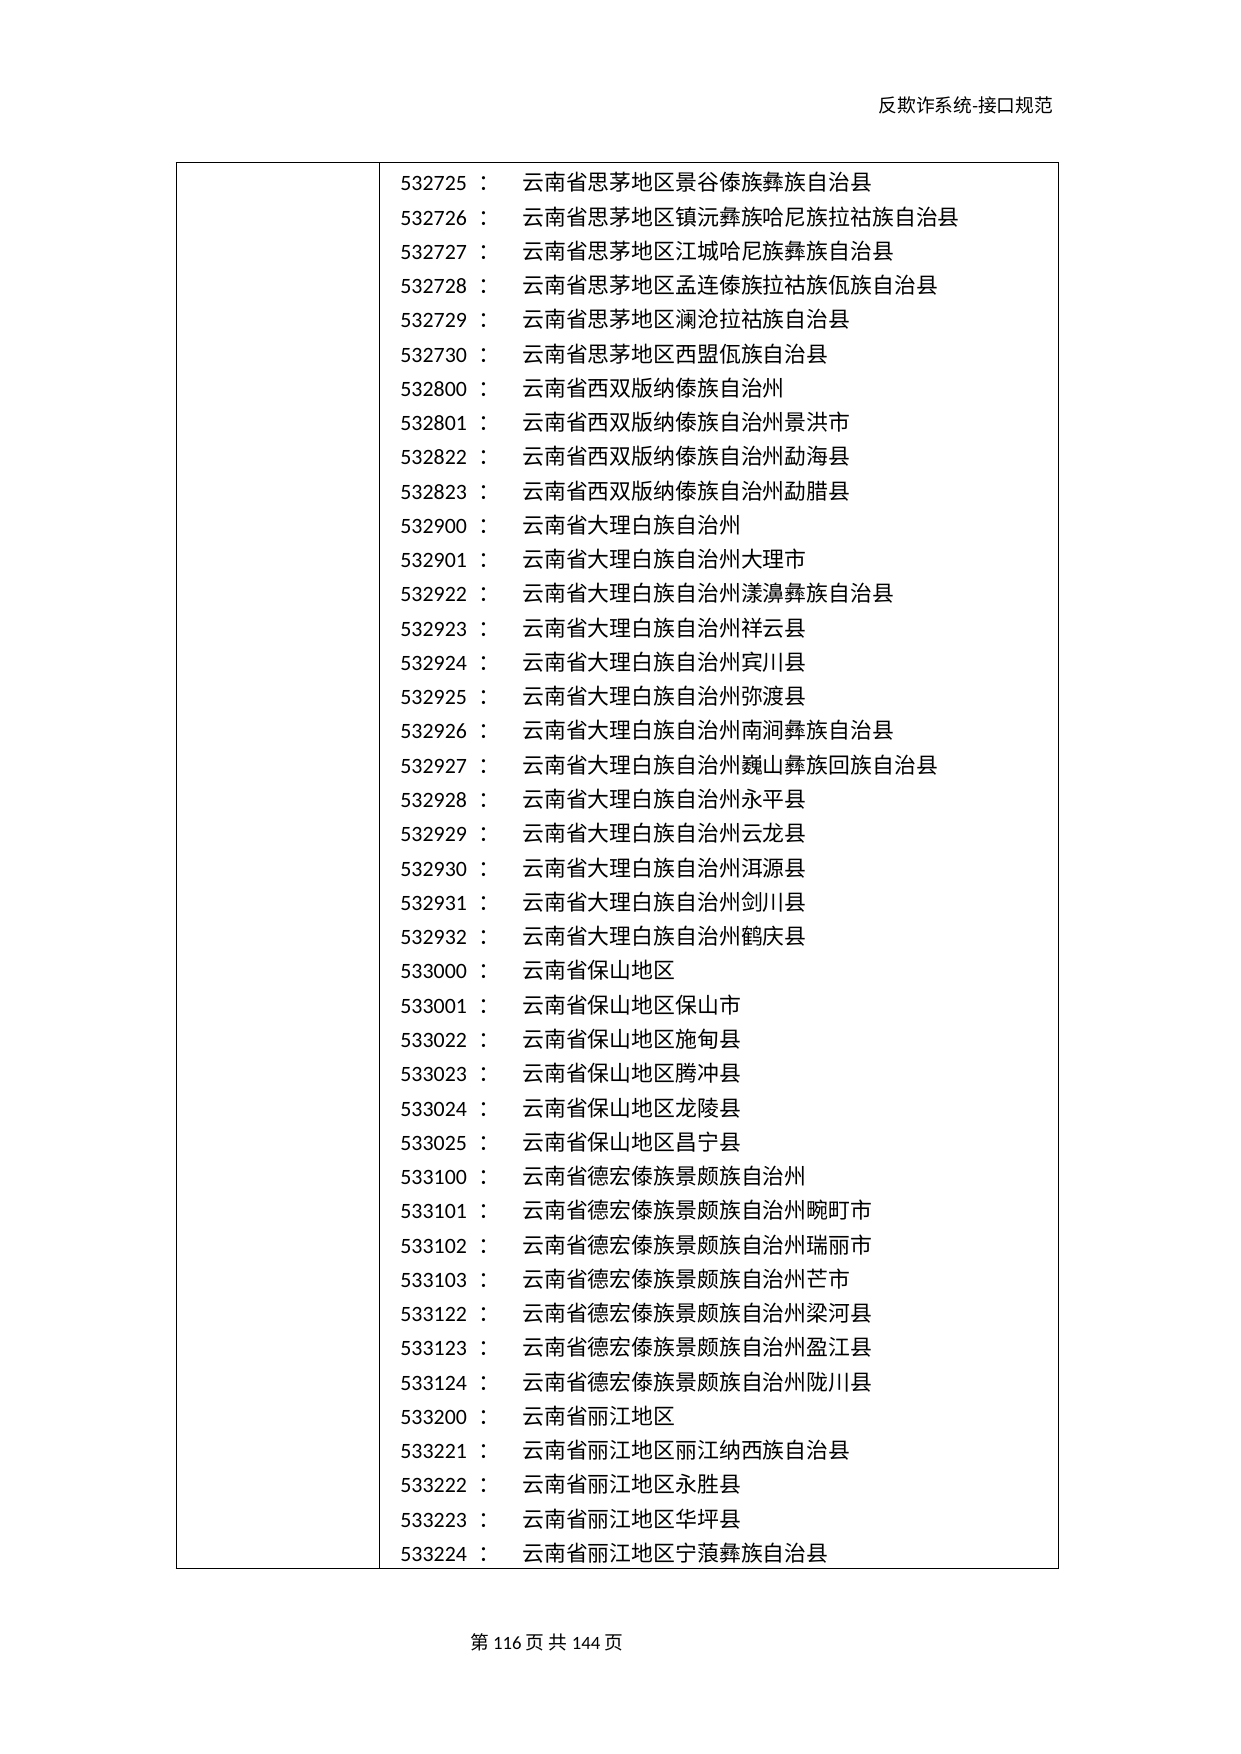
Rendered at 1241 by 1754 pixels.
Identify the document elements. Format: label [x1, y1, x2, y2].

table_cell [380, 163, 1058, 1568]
table_cell [177, 163, 379, 1568]
